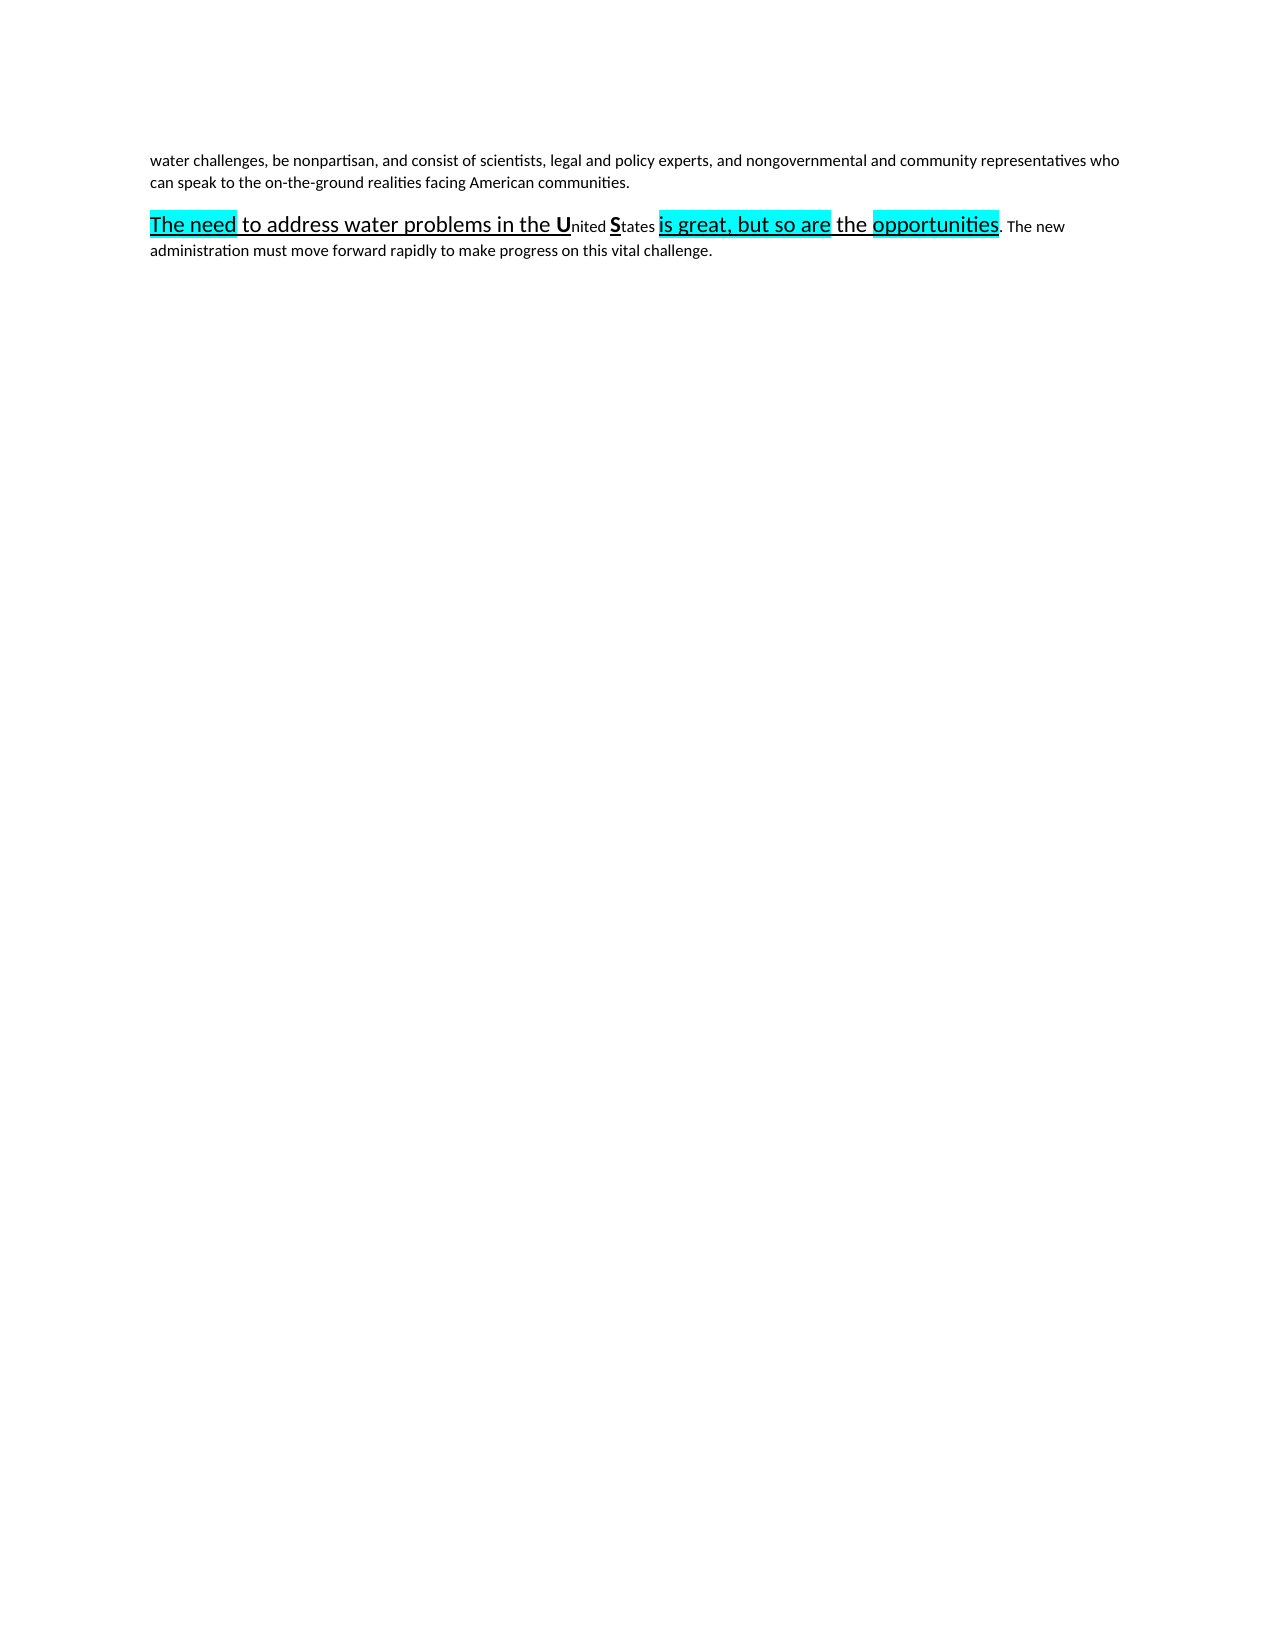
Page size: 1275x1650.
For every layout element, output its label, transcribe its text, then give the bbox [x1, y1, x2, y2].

text The need to address water problems in the United States is great, but so are the opportunities. The new administration must move forward rapidly to make progress on this vital challenge. [150, 210, 1125, 260]
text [150, 150, 1125, 192]
